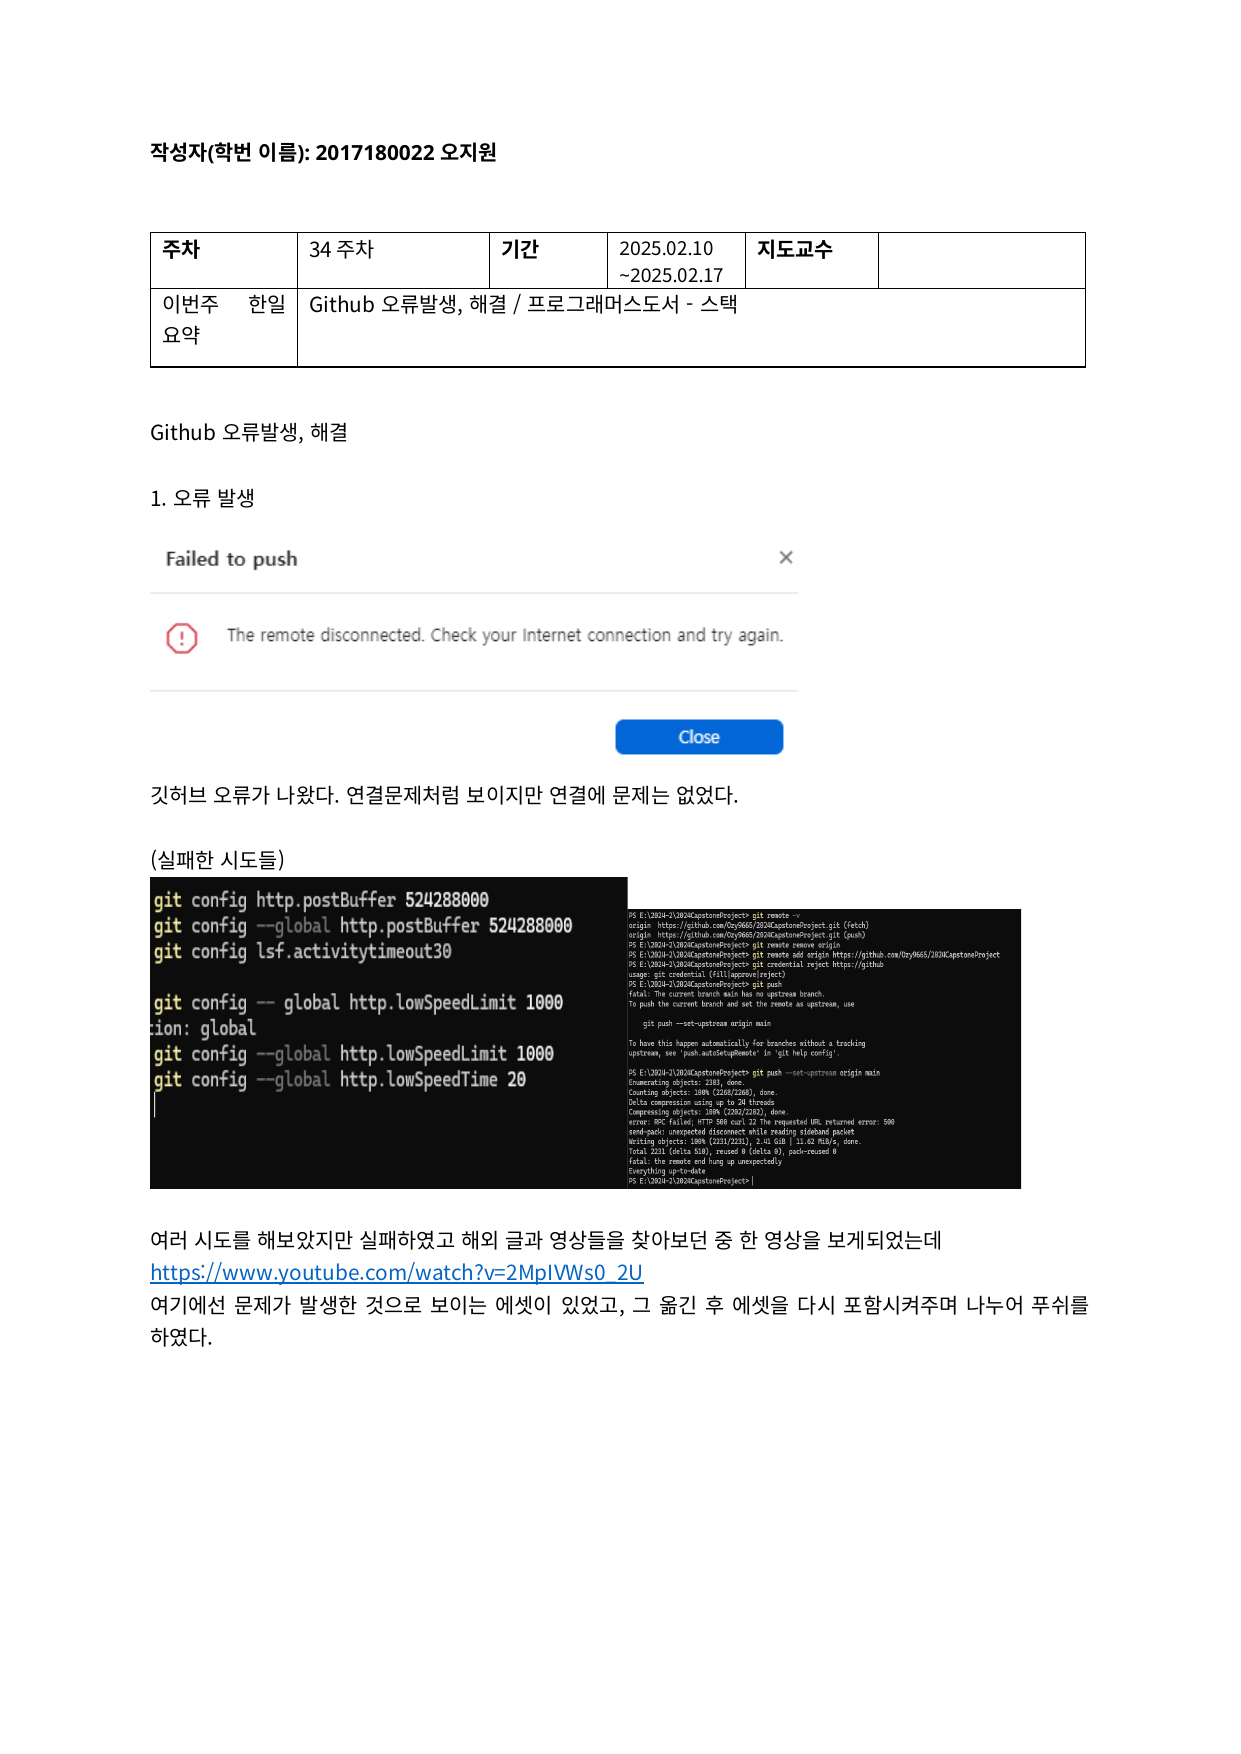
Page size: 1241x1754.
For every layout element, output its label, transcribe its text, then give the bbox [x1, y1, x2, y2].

table_header 지도교수 [746, 233, 878, 288]
table_header 2025.02.10 ~2025.02.17 [608, 233, 745, 288]
text Github 오류발생, 해결 1. 오류 발생 [150, 417, 1090, 512]
table_header [879, 233, 1085, 288]
table_header 주차 [151, 233, 297, 288]
text 깃허브 오류가 나왔다. 연결문제처럼 보이지만 연결에 문제는 없었다. (실패한 시도들) 여러 시도를 해보았지만 실패하였고 해외 글과 영상들을 찾아보던 중 한 영상을 보게되었는데 https://www.youtube.com/watch?v=2MpIVWs0_2U 여기에선 문제가 발생한 것으로 보이는 에셋이 있었고, 그 옮긴 후 에셋을 다시 포함시켜주며 나누어 푸쉬를 하였다. [150, 531, 1090, 1382]
table_header 34주차 [298, 233, 489, 288]
table_header 기간 [490, 233, 607, 288]
table_cell Github 오류발생, 해결 / 프로그래머스도서 - 스택 [298, 289, 1085, 366]
table_cell 이번주 한일 요약 [151, 289, 297, 366]
